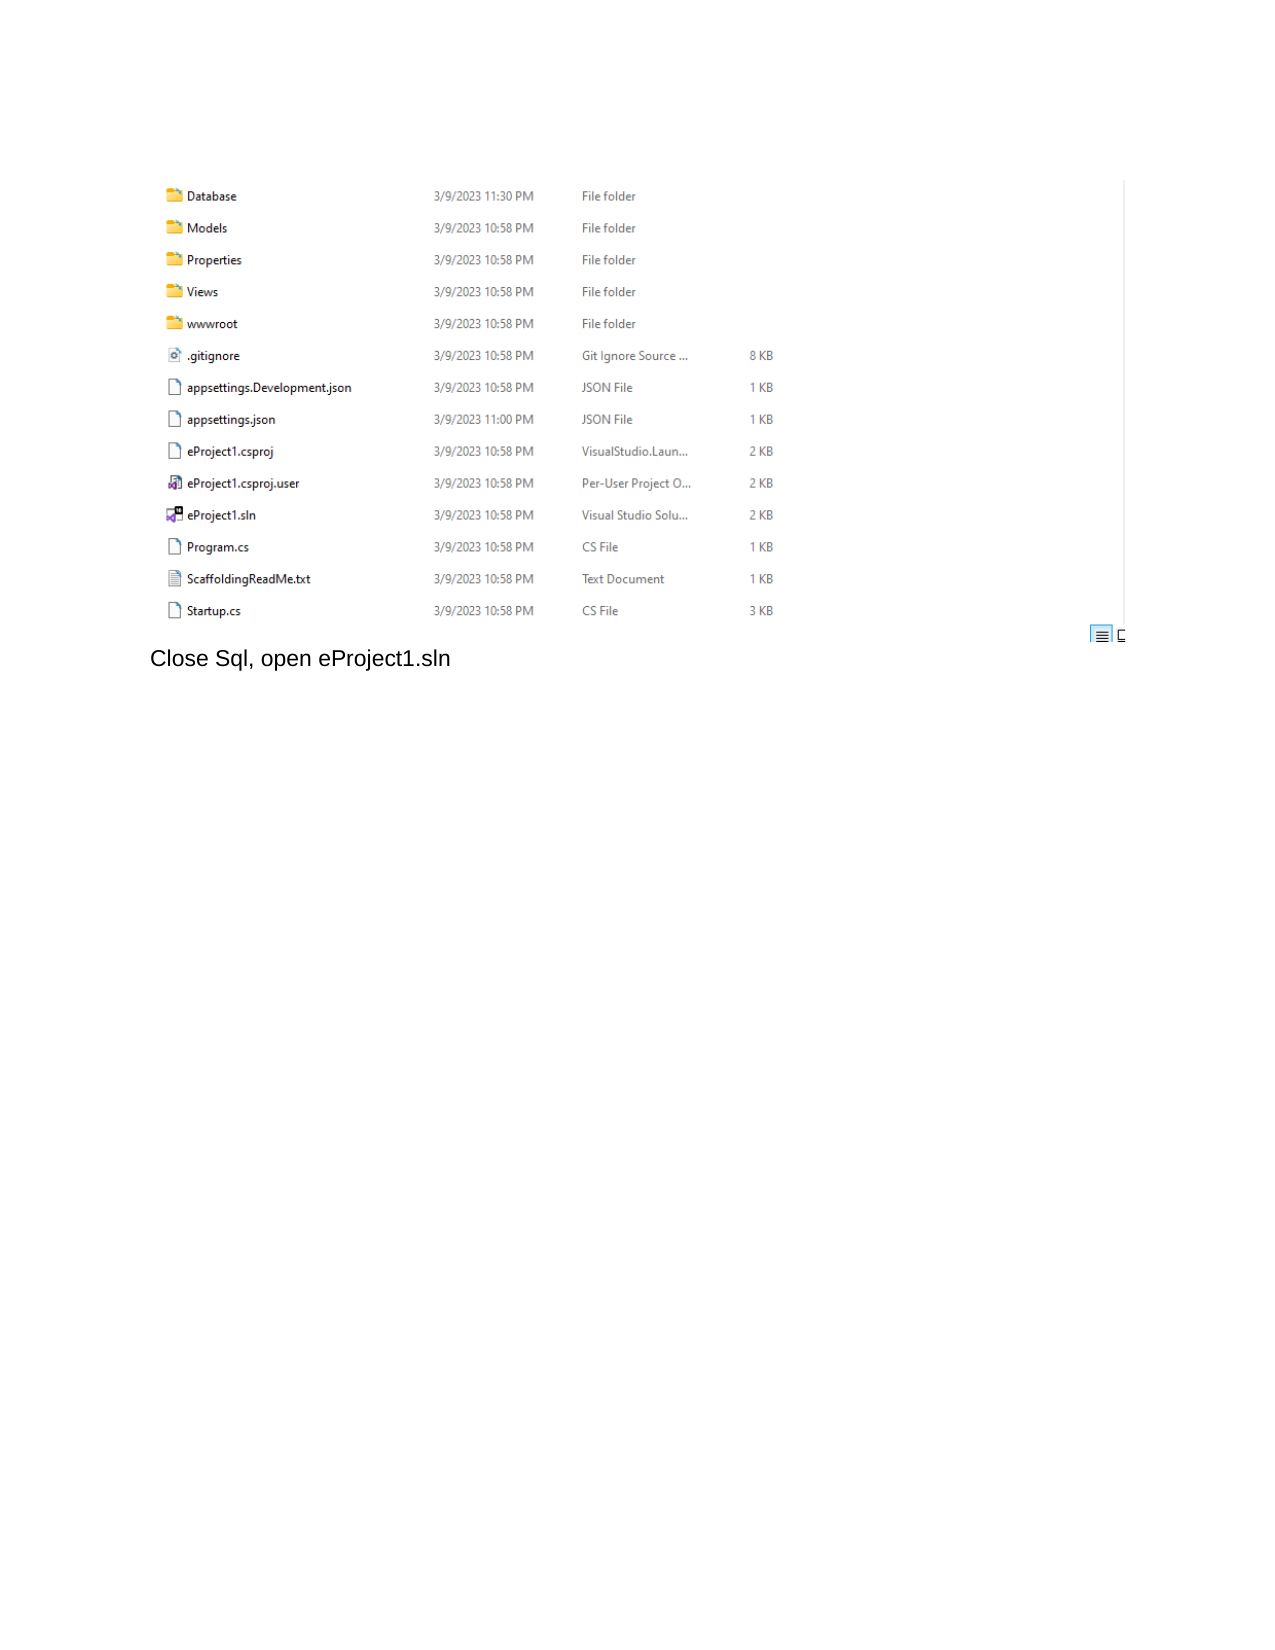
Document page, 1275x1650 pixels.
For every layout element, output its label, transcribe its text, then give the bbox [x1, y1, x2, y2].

text Close Sql, open eProject1.sln [150, 645, 1125, 702]
picture [150, 180, 1125, 642]
